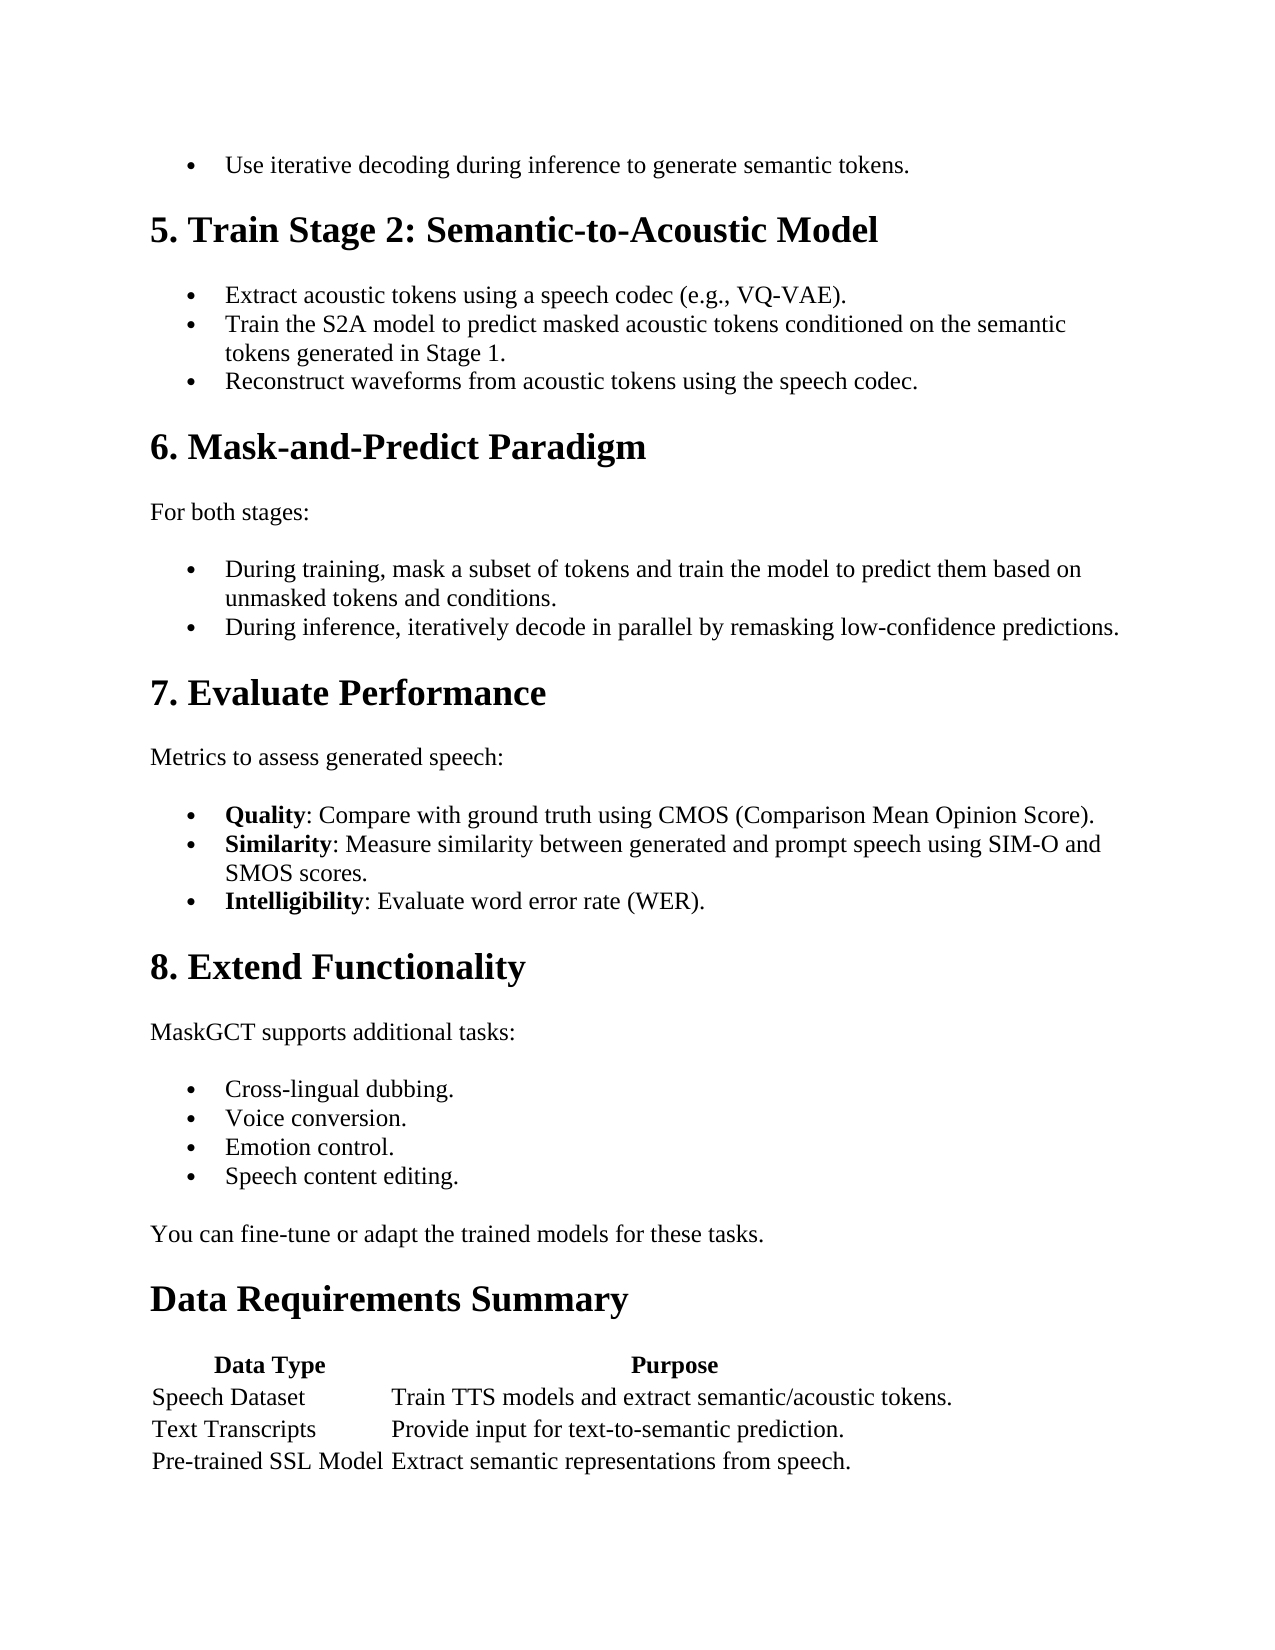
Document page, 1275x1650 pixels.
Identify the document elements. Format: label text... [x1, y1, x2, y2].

list Use iterative decoding during inference to generate semantic tokens. [187, 150, 1125, 179]
list Emotion control. [187, 1132, 1125, 1161]
text MaskGCT supports additional tasks: [150, 1017, 1125, 1045]
text 8. Extend Functionality [150, 944, 1125, 987]
list Extract acoustic tokens using a speech codec (e.g., VQ-VAE). [187, 280, 1125, 309]
list Speech content editing. [187, 1161, 1125, 1189]
table_cell Extract semantic representations from speech. [390, 1445, 959, 1476]
table_header Purpose [390, 1349, 959, 1381]
table_cell Train TTS models and extract semantic/acoustic tokens. [390, 1381, 959, 1413]
text Metrics to assess generated speech: [150, 742, 1125, 771]
list Intelligibility: Evaluate word error rate (WER). [187, 886, 1125, 915]
text 5. Train Stage 2: Semantic-to-Acoustic Model [150, 208, 1125, 251]
table_cell Pre-trained SSL Model [150, 1445, 390, 1476]
table_cell Speech Dataset [150, 1381, 390, 1413]
text 6. Mask-and-Predict Paradigm [150, 424, 1125, 467]
list Train the S2A model to predict masked acoustic tokens conditioned on the semantic tokens generated in Stage 1. [187, 309, 1125, 366]
list Reconstruct waveforms from acoustic tokens using the speech codec. [187, 366, 1125, 395]
text 7. Evaluate Performance [150, 670, 1125, 713]
table_cell Provide input for text-to-semantic prediction. [390, 1413, 959, 1444]
table_cell Text Transcripts [150, 1413, 390, 1444]
list During inference, iteratively decode in parallel by remasking low-confidence predictions. [187, 612, 1125, 641]
text You can fine-tune or adapt the trained models for these tasks. [150, 1219, 1125, 1247]
list During training, mask a subset of tokens and train the model to predict them based on unmasked tokens and conditions. [187, 554, 1125, 612]
text Data Requirements Summary [150, 1277, 1125, 1320]
list Quality: Compare with ground truth using CMOS (Comparison Mean Opinion Score). [187, 800, 1125, 829]
text For both stages: [150, 497, 1125, 525]
list Similarity: Measure similarity between generated and prompt speech using SIM-O and SMOS scores. [187, 829, 1125, 886]
table_header Data Type [150, 1349, 390, 1381]
list Voice conversion. [187, 1103, 1125, 1132]
list Cross-lingual dubbing. [187, 1074, 1125, 1103]
